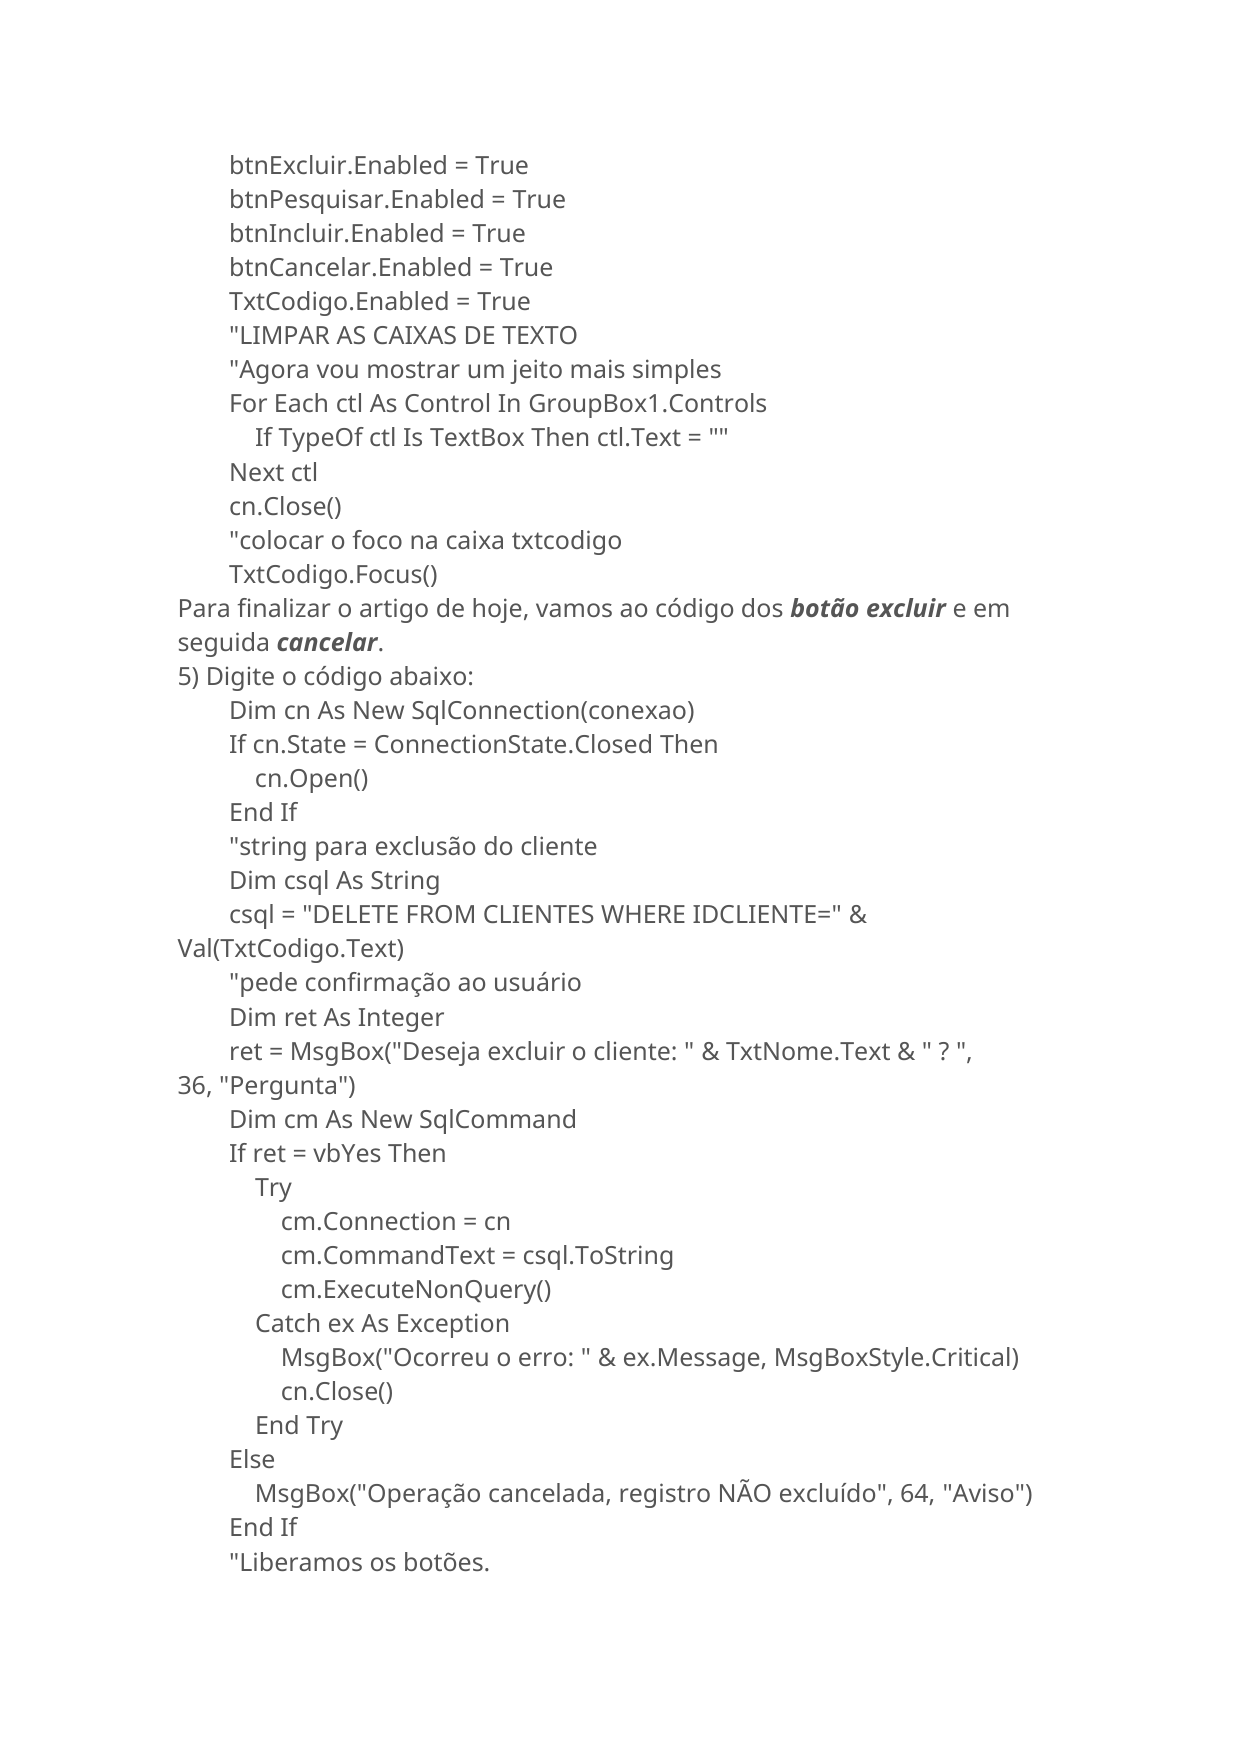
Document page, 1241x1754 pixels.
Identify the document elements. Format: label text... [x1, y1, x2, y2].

text btnExcluir.Enabled = True [177, 148, 1063, 182]
text Para finalizar o artigo de hoje, vamos ao código dos botão excluir e em seguida cancelar. [177, 590, 1063, 658]
text Dim ret As Integer [177, 999, 1063, 1033]
text cn.Open() [177, 761, 1063, 795]
text Dim csql As String [177, 863, 1063, 897]
text If ret = vbYes Then [177, 1135, 1063, 1169]
text End Try [177, 1408, 1063, 1442]
text Dim cn As New SqlConnection(conexao) [177, 693, 1063, 727]
text cm.CommandText = csql.ToString [177, 1238, 1063, 1272]
text 5) Digite o código abaixo: [177, 658, 1063, 693]
text Try [177, 1169, 1063, 1203]
text ret = MsgBox("Deseja excluir o cliente: " & TxtNome.Text & " ? ", 36, "Pergunta") [177, 1033, 1063, 1101]
text "Agora vou mostrar um jeito mais simples [177, 352, 1063, 386]
text MsgBox("Ocorreu o erro: " & ex.Message, MsgBoxStyle.Critical) [177, 1340, 1063, 1374]
text btnCancelar.Enabled = True [177, 250, 1063, 284]
text cm.Connection = cn [177, 1203, 1063, 1238]
text If cn.State = ConnectionState.Closed Then [177, 727, 1063, 761]
text "pede confirmação ao usuário [177, 965, 1063, 999]
text Catch ex As Exception [177, 1306, 1063, 1340]
text TxtCodigo.Focus() [177, 556, 1063, 590]
text If TypeOf ctl Is TextBox Then ctl.Text = "" [177, 420, 1063, 454]
text "string para exclusão do cliente [177, 829, 1063, 863]
text csql = "DELETE FROM CLIENTES WHERE IDCLIENTE=" & Val(TxtCodigo.Text) [177, 897, 1063, 965]
text Dim cm As New SqlCommand [177, 1101, 1063, 1135]
text TxtCodigo.Enabled = True [177, 284, 1063, 318]
text "Liberamos os botões. [177, 1544, 1063, 1578]
text "LIMPAR AS CAIXAS DE TEXTO [177, 318, 1063, 352]
text MsgBox("Operação cancelada, registro NÃO excluído", 64, "Aviso") [177, 1476, 1063, 1510]
text For Each ctl As Control In GroupBox1.Controls [177, 386, 1063, 420]
text cn.Close() [177, 488, 1063, 522]
text cm.ExecuteNonQuery() [177, 1272, 1063, 1306]
text btnPesquisar.Enabled = True [177, 182, 1063, 216]
text "colocar o foco na caixa txtcodigo [177, 522, 1063, 556]
text Next ctl [177, 454, 1063, 488]
text End If [177, 1510, 1063, 1544]
text cn.Close() [177, 1374, 1063, 1408]
text End If [177, 795, 1063, 829]
text btnIncluir.Enabled = True [177, 216, 1063, 250]
text Else [177, 1442, 1063, 1476]
